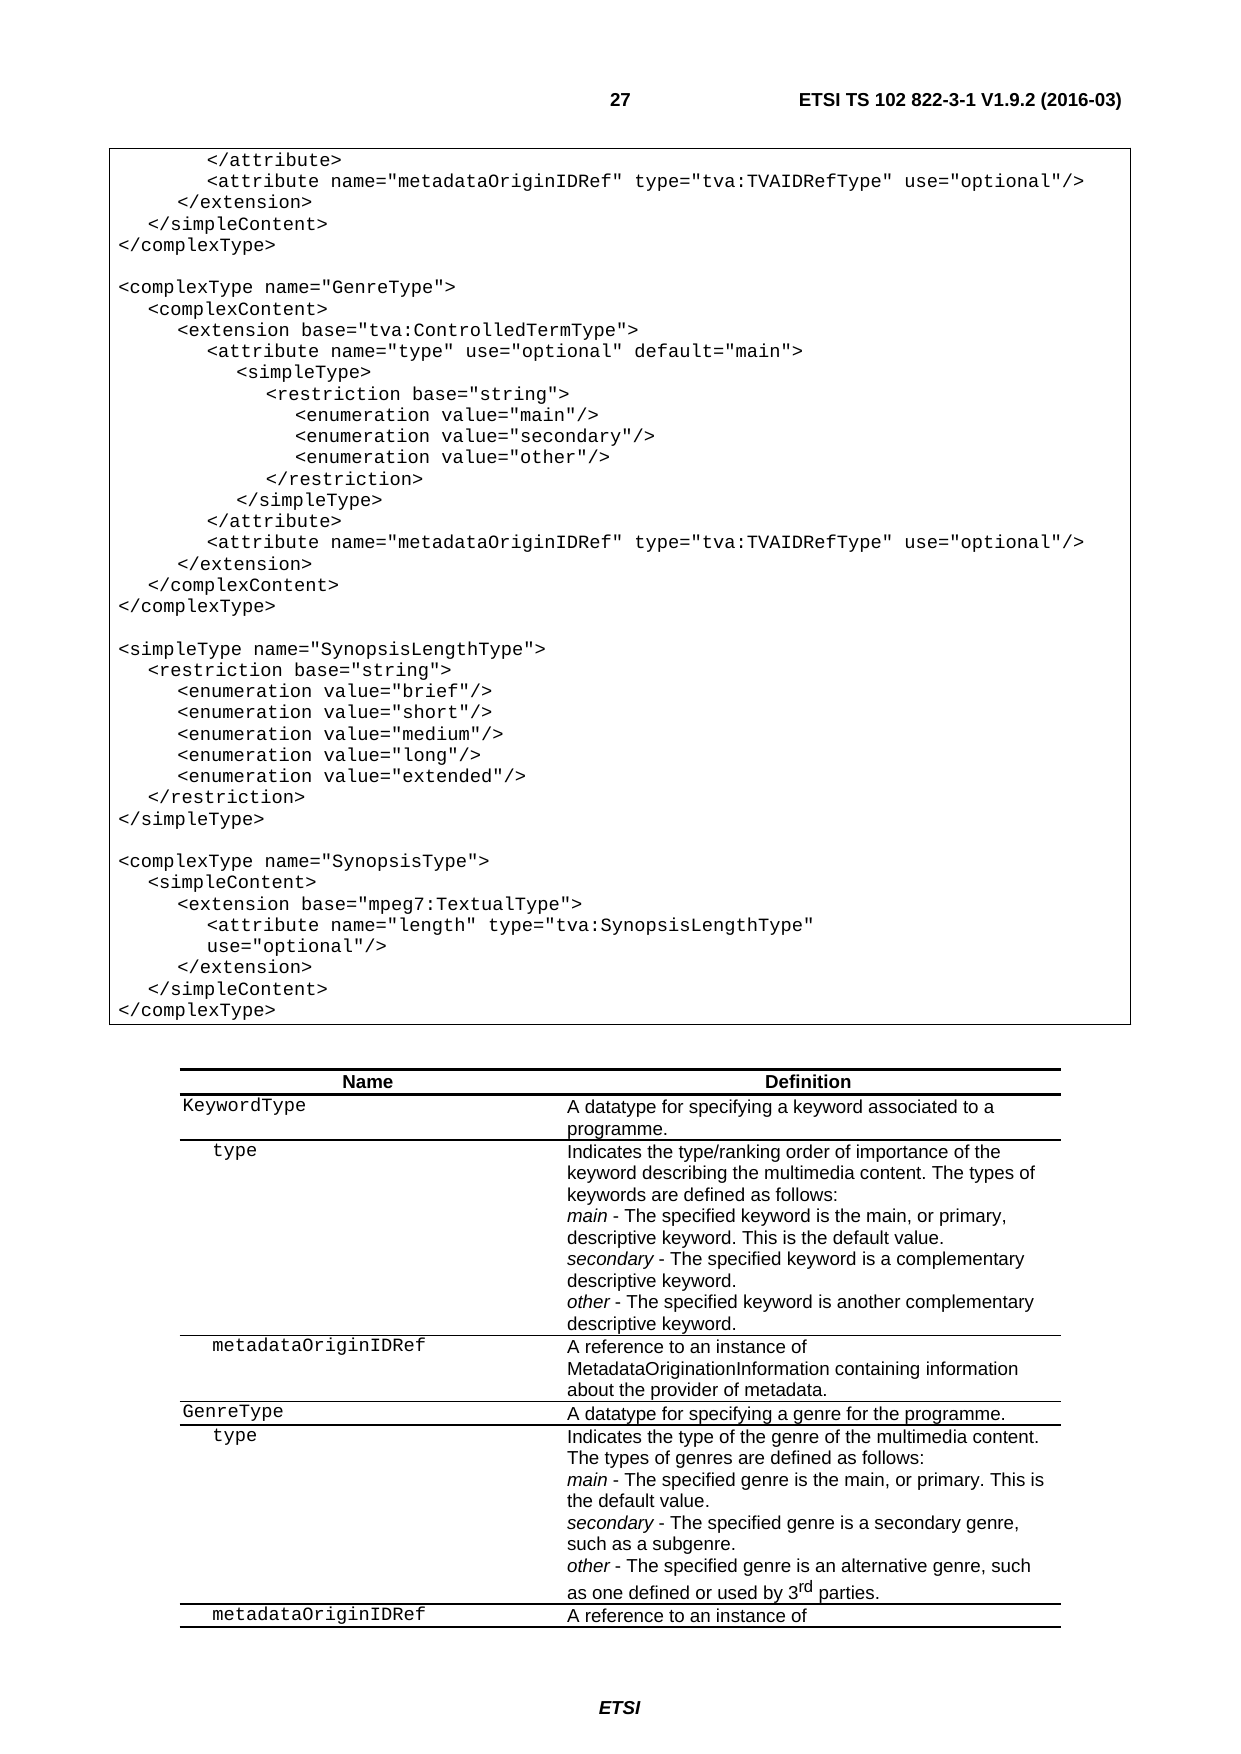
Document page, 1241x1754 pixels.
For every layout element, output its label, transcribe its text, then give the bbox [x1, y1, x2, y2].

text <simpleType> [118, 363, 1122, 384]
text </complexType> [118, 597, 1122, 618]
text <extension base="tva:ControlledTermType"> [118, 321, 1122, 342]
text <attribute name="length" type="tva:SynopsisLengthType" [118, 916, 1122, 937]
text <simpleContent> [118, 873, 1122, 894]
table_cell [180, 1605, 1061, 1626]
text </complexType> [118, 236, 1122, 257]
text </attribute> [118, 512, 1122, 533]
text <enumeration value="secondary"/> [118, 427, 1122, 448]
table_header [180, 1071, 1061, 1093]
text <enumeration value="brief"/> [118, 682, 1122, 703]
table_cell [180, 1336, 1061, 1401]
text <complexType name="GenreType"> [118, 278, 1122, 299]
text </extension> [118, 193, 1122, 214]
text <enumeration value="short"/> [118, 703, 1122, 724]
text <complexContent> [118, 299, 1122, 321]
text </restriction> [118, 469, 1122, 491]
text </simpleType> [118, 491, 1122, 512]
text <restriction base="string"> [118, 384, 1122, 406]
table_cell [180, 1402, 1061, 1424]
text <enumeration value="main"/> [118, 406, 1122, 427]
text <enumeration value="long"/> [118, 746, 1122, 767]
text </attribute> [110, 149, 1130, 172]
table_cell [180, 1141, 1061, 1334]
text <attribute name="metadataOriginIDRef" type="tva:TVAIDRefType" use="optional"/> [118, 172, 1122, 193]
text </complexType> [110, 998, 1130, 1024]
text <attribute name="metadataOriginIDRef" type="tva:TVAIDRefType" use="optional"/> [118, 533, 1122, 554]
text </simpleType> [118, 809, 1122, 831]
text <enumeration value="extended"/> [118, 767, 1122, 788]
text </simpleContent> [118, 214, 1122, 236]
text <complexType name="SynopsisType"> [118, 852, 1122, 873]
text <simpleType name="SynopsisLengthType"> [118, 639, 1122, 661]
text </simpleContent> [118, 979, 1122, 998]
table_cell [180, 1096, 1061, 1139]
text </extension> [118, 554, 1122, 576]
text <attribute name="type" use="optional" default="main"> [118, 342, 1122, 363]
text <restriction base="string"> [118, 661, 1122, 682]
text </complexContent> [118, 576, 1122, 597]
text use="optional"/> [118, 937, 1122, 958]
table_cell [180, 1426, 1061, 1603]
text <enumeration value="medium"/> [118, 724, 1122, 746]
text <enumeration value="other"/> [118, 448, 1122, 469]
text </extension> [118, 958, 1122, 979]
text <extension base="mpeg7:TextualType"> [118, 894, 1122, 916]
text </restriction> [118, 788, 1122, 809]
